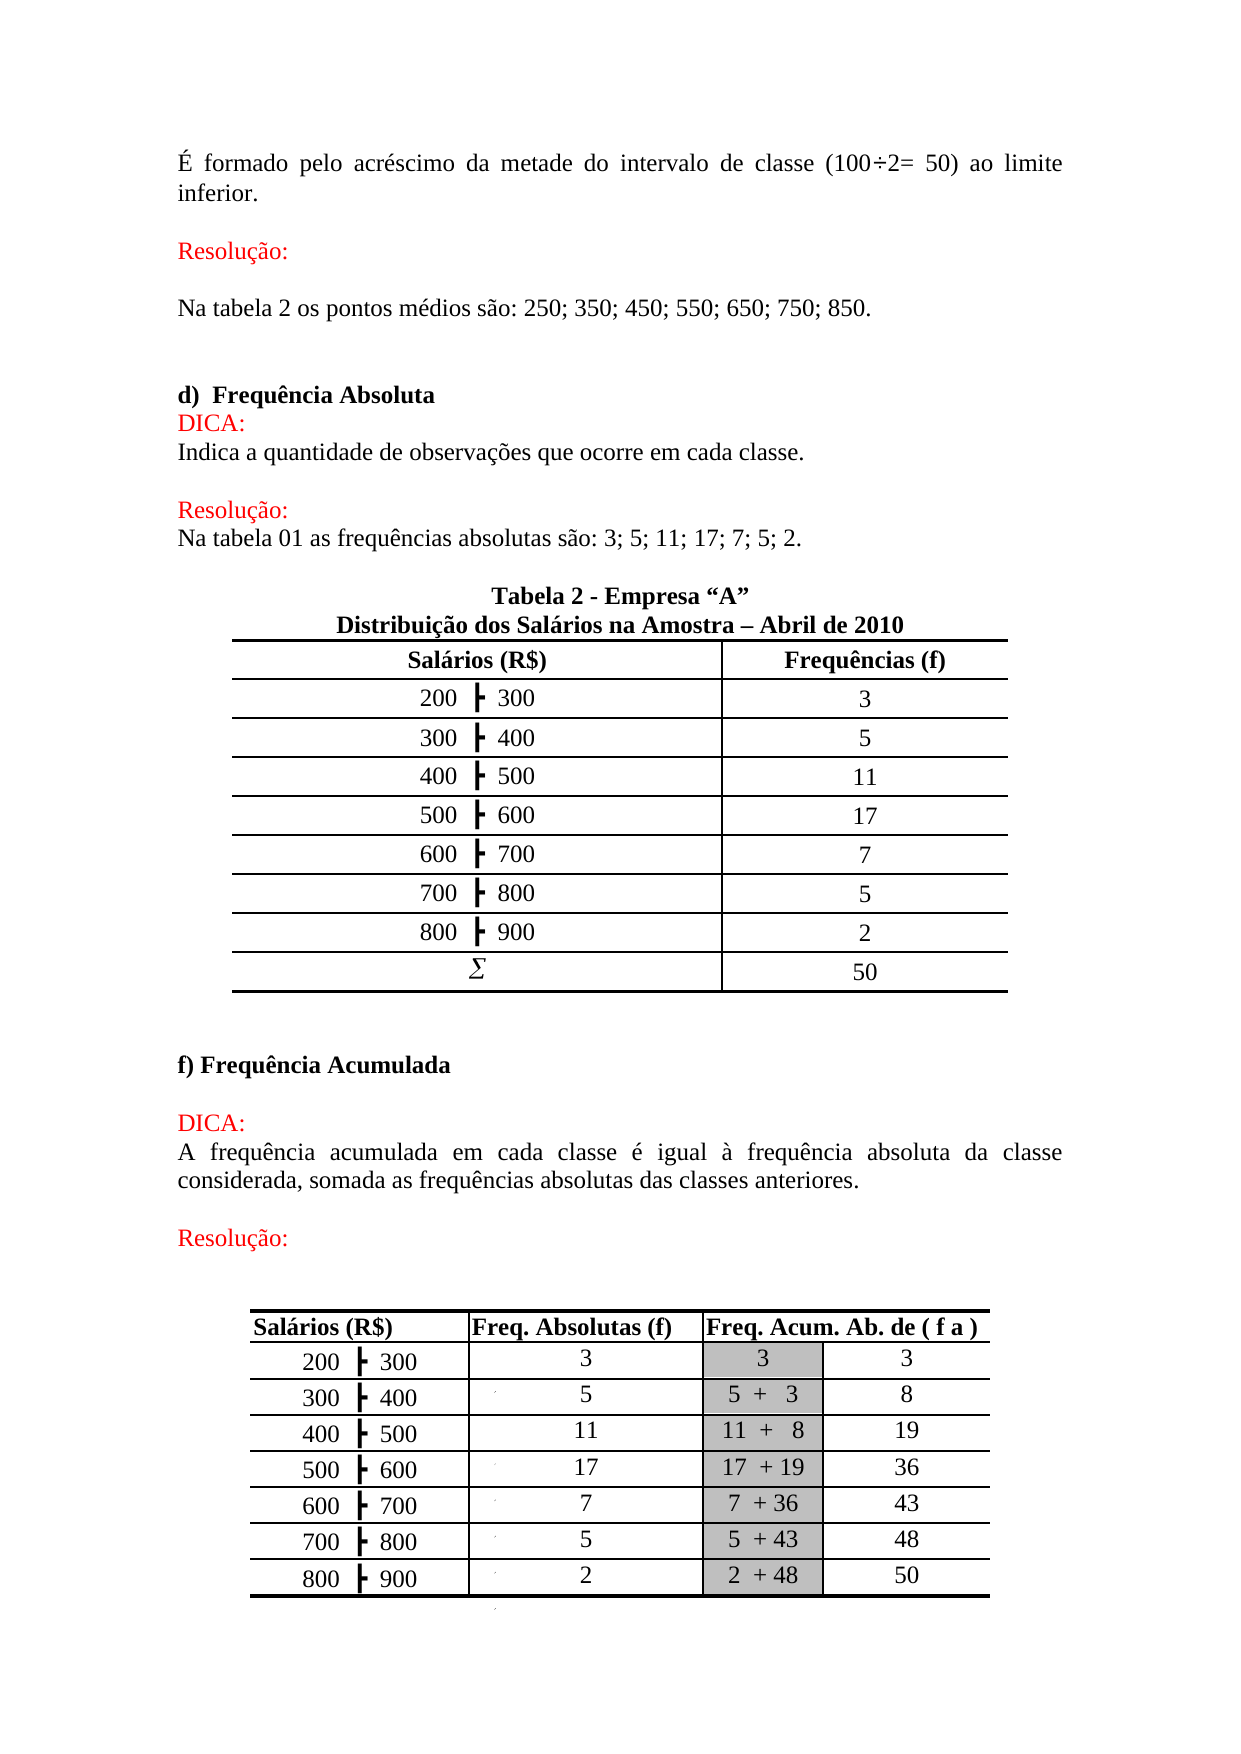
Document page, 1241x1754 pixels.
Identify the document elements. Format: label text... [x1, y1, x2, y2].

table_header Frequências (f) [723, 642, 1008, 677]
table_cell 400 ┣ 500 [250, 1416, 468, 1450]
table_cell 400 ┣ 500 [232, 758, 721, 795]
table_cell 48 [824, 1524, 990, 1558]
table_cell 7 [470, 1488, 702, 1522]
text Na tabela 01 as frequências absolutas são: 3; 5; 11; 17; 7; 5; 2. [177, 523, 1063, 552]
table_cell 17 + 19 [704, 1452, 822, 1486]
table_header Salários (R$) [232, 642, 721, 677]
table_cell 2 [470, 1560, 702, 1594]
table_cell 5 + 3 [704, 1380, 822, 1413]
table_cell 500 ┣ 600 [232, 797, 721, 834]
text Indica a quantidade de observações que ocorre em cada classe. [177, 437, 1063, 466]
text Resolução: [177, 236, 1063, 265]
table_cell 17 [470, 1452, 702, 1486]
text É formado pelo acréscimo da metade do intervalo de classe (1002= 50) ao limite inferior. [177, 148, 1063, 207]
table_cell 7 + 36 [704, 1488, 822, 1522]
table_cell 500 ┣ 600 [250, 1452, 468, 1486]
table_cell 2 + 48 [704, 1560, 822, 1594]
table_cell 43 [824, 1488, 990, 1522]
table_cell 36 [824, 1452, 990, 1486]
table_cell 5 [723, 875, 1008, 912]
text Na tabela 2 os pontos médios são: 250; 350; 450; 550; 650; 750; 850. [177, 293, 1063, 322]
table_cell 5 + 43 [704, 1524, 822, 1558]
table_cell 7 [723, 836, 1008, 873]
table_cell 50 [723, 953, 1008, 990]
table_cell 5 [470, 1524, 702, 1558]
table_cell 50 [824, 1560, 990, 1594]
table_cell 17 [723, 797, 1008, 834]
table_cell 5 [470, 1380, 702, 1413]
text Resolução: [177, 1223, 1063, 1252]
table_header Freq. Absolutas (f) [470, 1313, 702, 1341]
table_cell 200 ┣ 300 [250, 1343, 468, 1377]
table_cell 11 [470, 1416, 702, 1450]
text d) Frequência Absoluta [177, 380, 1063, 408]
table_header Freq. Acum. Ab. de ( f a ) [704, 1313, 990, 1341]
table_cell 600 ┣ 700 [250, 1488, 468, 1522]
table_cell 5 [723, 719, 1008, 756]
text DICA: A frequência acumulada em cada classe é igual à frequência absoluta da classe considerada, somada as frequências absolutas das classes anteriores. [177, 1108, 1063, 1194]
table_cell 11 [723, 758, 1008, 795]
table_cell 700 ┣ 800 [232, 875, 721, 912]
table_cell 3 [723, 680, 1008, 717]
table_cell [232, 953, 721, 990]
table_cell 3 [824, 1343, 990, 1377]
table_cell 8 [824, 1380, 990, 1413]
table_cell 800 ┣ 900 [232, 914, 721, 951]
table_cell 300 ┣ 400 [232, 719, 721, 756]
table_cell 2 [723, 914, 1008, 951]
table_cell 700 ┣ 800 [250, 1524, 468, 1558]
table_cell 3 [704, 1343, 822, 1377]
table_cell 11 + 8 [704, 1416, 822, 1450]
table_cell 300 ┣ 400 [250, 1380, 468, 1413]
table_cell 200 ┣ 300 [232, 680, 721, 717]
table_cell 800 ┣ 900 [250, 1560, 468, 1594]
table_header Salários (R$) [250, 1313, 468, 1341]
text Tabela 2 - Empresa “A” [177, 581, 1063, 610]
text Resolução: [177, 495, 1063, 523]
text DICA: [177, 408, 1063, 437]
text Distribuição dos Salários na Amostra – Abril de 2010 [177, 610, 1063, 638]
table_cell 600 ┣ 700 [232, 836, 721, 873]
text f) Frequência Acumulada [177, 1051, 1063, 1079]
table_cell 19 [824, 1416, 990, 1450]
table_cell 3 [470, 1343, 702, 1377]
